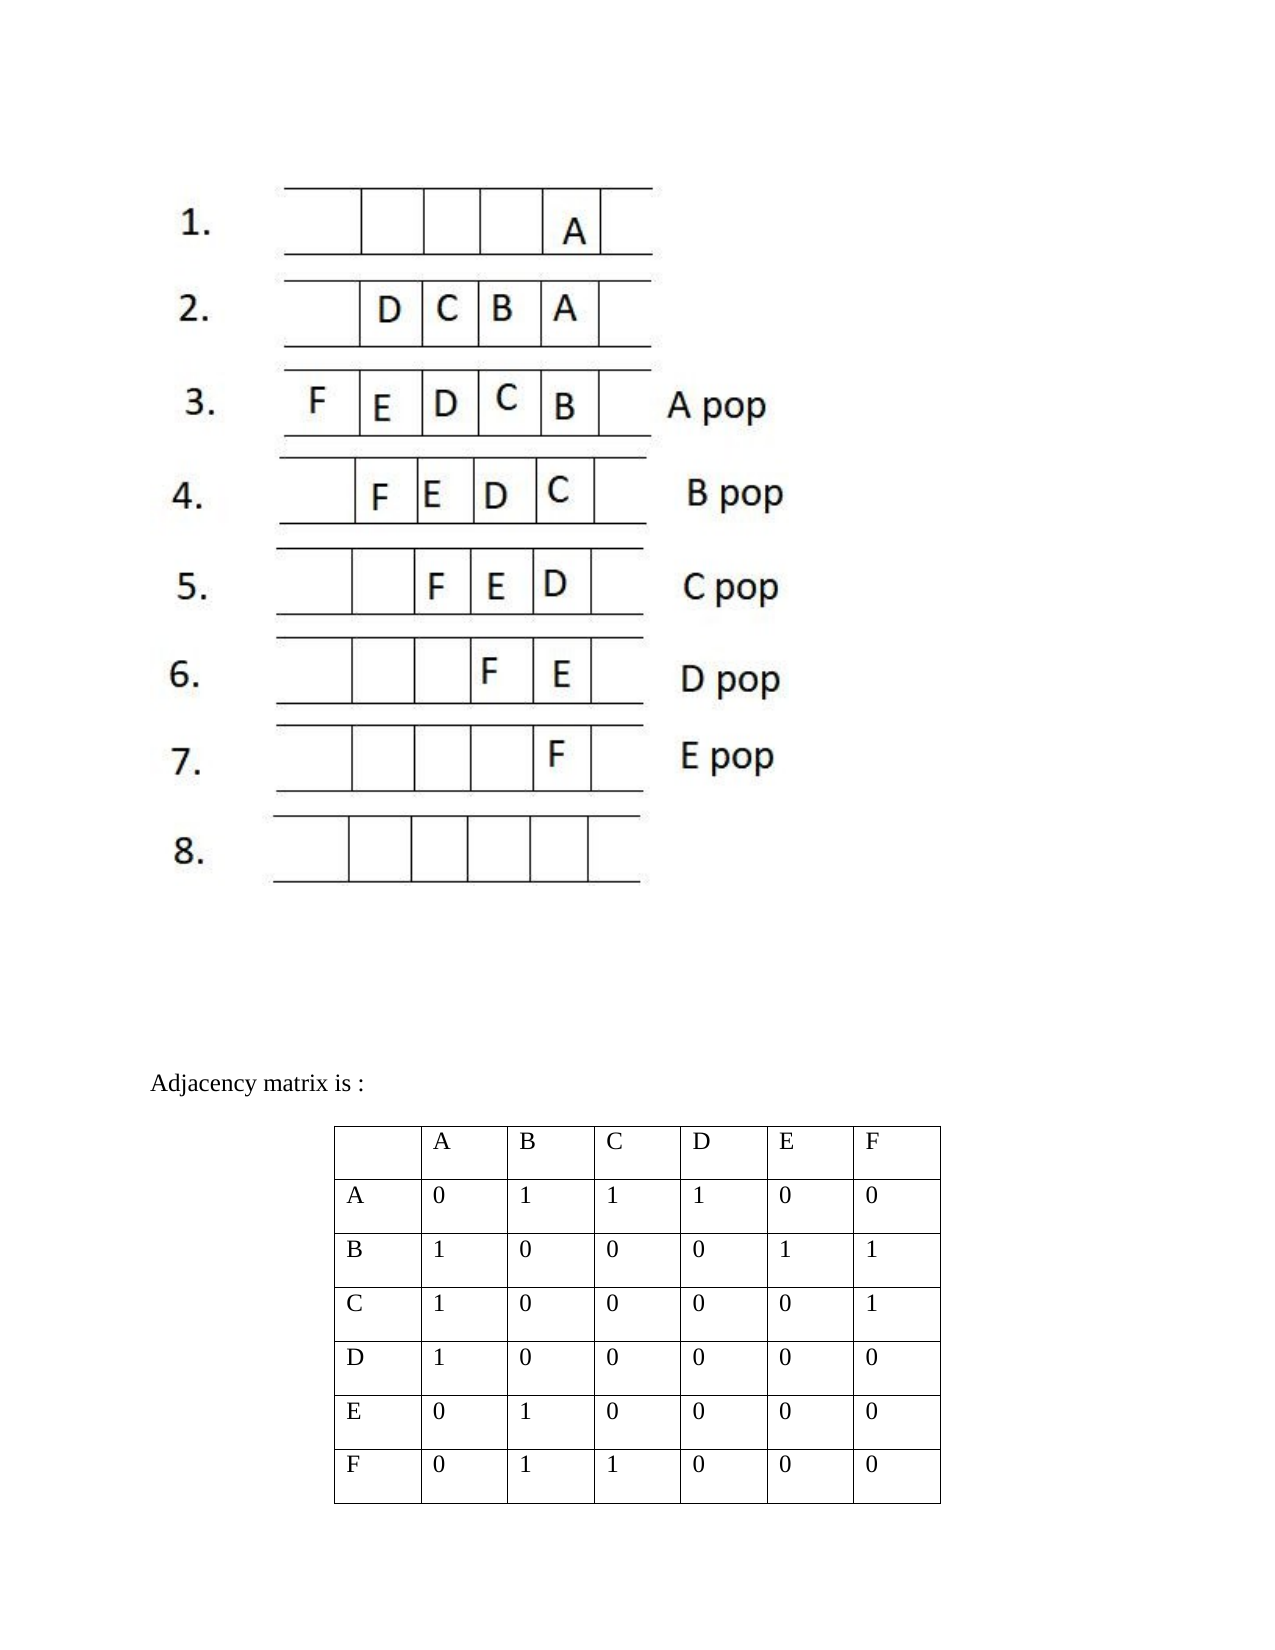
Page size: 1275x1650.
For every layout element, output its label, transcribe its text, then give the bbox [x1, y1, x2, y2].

table_cell 1 [422, 1234, 507, 1287]
table_cell 0 [768, 1396, 853, 1449]
table_header D [681, 1127, 767, 1179]
table_header E [768, 1127, 853, 1179]
table_cell B [335, 1234, 421, 1287]
text Adjacency matrix is : [150, 1068, 1200, 1097]
picture [150, 185, 789, 886]
table_cell D [335, 1342, 421, 1395]
table_cell 0 [768, 1288, 853, 1341]
table_cell 1 [854, 1234, 940, 1287]
table_cell 0 [681, 1396, 767, 1449]
table_cell 0 [854, 1180, 940, 1233]
table_cell 1 [768, 1234, 853, 1287]
table_cell E [335, 1396, 421, 1449]
table_cell 0 [508, 1234, 594, 1287]
table_cell C [335, 1288, 421, 1341]
table_cell 0 [681, 1342, 767, 1395]
table_cell 0 [508, 1288, 594, 1341]
table_cell 0 [854, 1342, 940, 1395]
table_cell 0 [768, 1342, 853, 1395]
table_cell 0 [595, 1342, 680, 1395]
table_cell 1 [595, 1180, 680, 1233]
table_cell 0 [422, 1180, 507, 1233]
table_cell 1 [854, 1288, 940, 1341]
table_cell 0 [768, 1450, 853, 1502]
table_cell 0 [768, 1180, 853, 1233]
table_cell 0 [422, 1450, 507, 1502]
table_cell 0 [854, 1396, 940, 1449]
table_cell F [335, 1450, 421, 1502]
table_header F [854, 1127, 940, 1179]
table_cell 0 [595, 1234, 680, 1287]
table_header A [422, 1127, 507, 1179]
table_cell 1 [508, 1396, 594, 1449]
table_cell A [335, 1180, 421, 1233]
table_header B [508, 1127, 594, 1179]
table_cell 0 [681, 1450, 767, 1502]
table_cell 1 [595, 1450, 680, 1502]
table_cell 0 [595, 1396, 680, 1449]
table_header C [595, 1127, 680, 1179]
table_header [335, 1127, 421, 1179]
table_cell 1 [508, 1450, 594, 1502]
table_cell 0 [681, 1234, 767, 1287]
table_cell 0 [681, 1288, 767, 1341]
table_cell 1 [681, 1180, 767, 1233]
table_cell 1 [422, 1342, 507, 1395]
table_cell 1 [422, 1288, 507, 1341]
table_cell 0 [854, 1450, 940, 1502]
table_cell 0 [508, 1342, 594, 1395]
table_cell 0 [422, 1396, 507, 1449]
table_cell 1 [508, 1180, 594, 1233]
table_cell 0 [595, 1288, 680, 1341]
